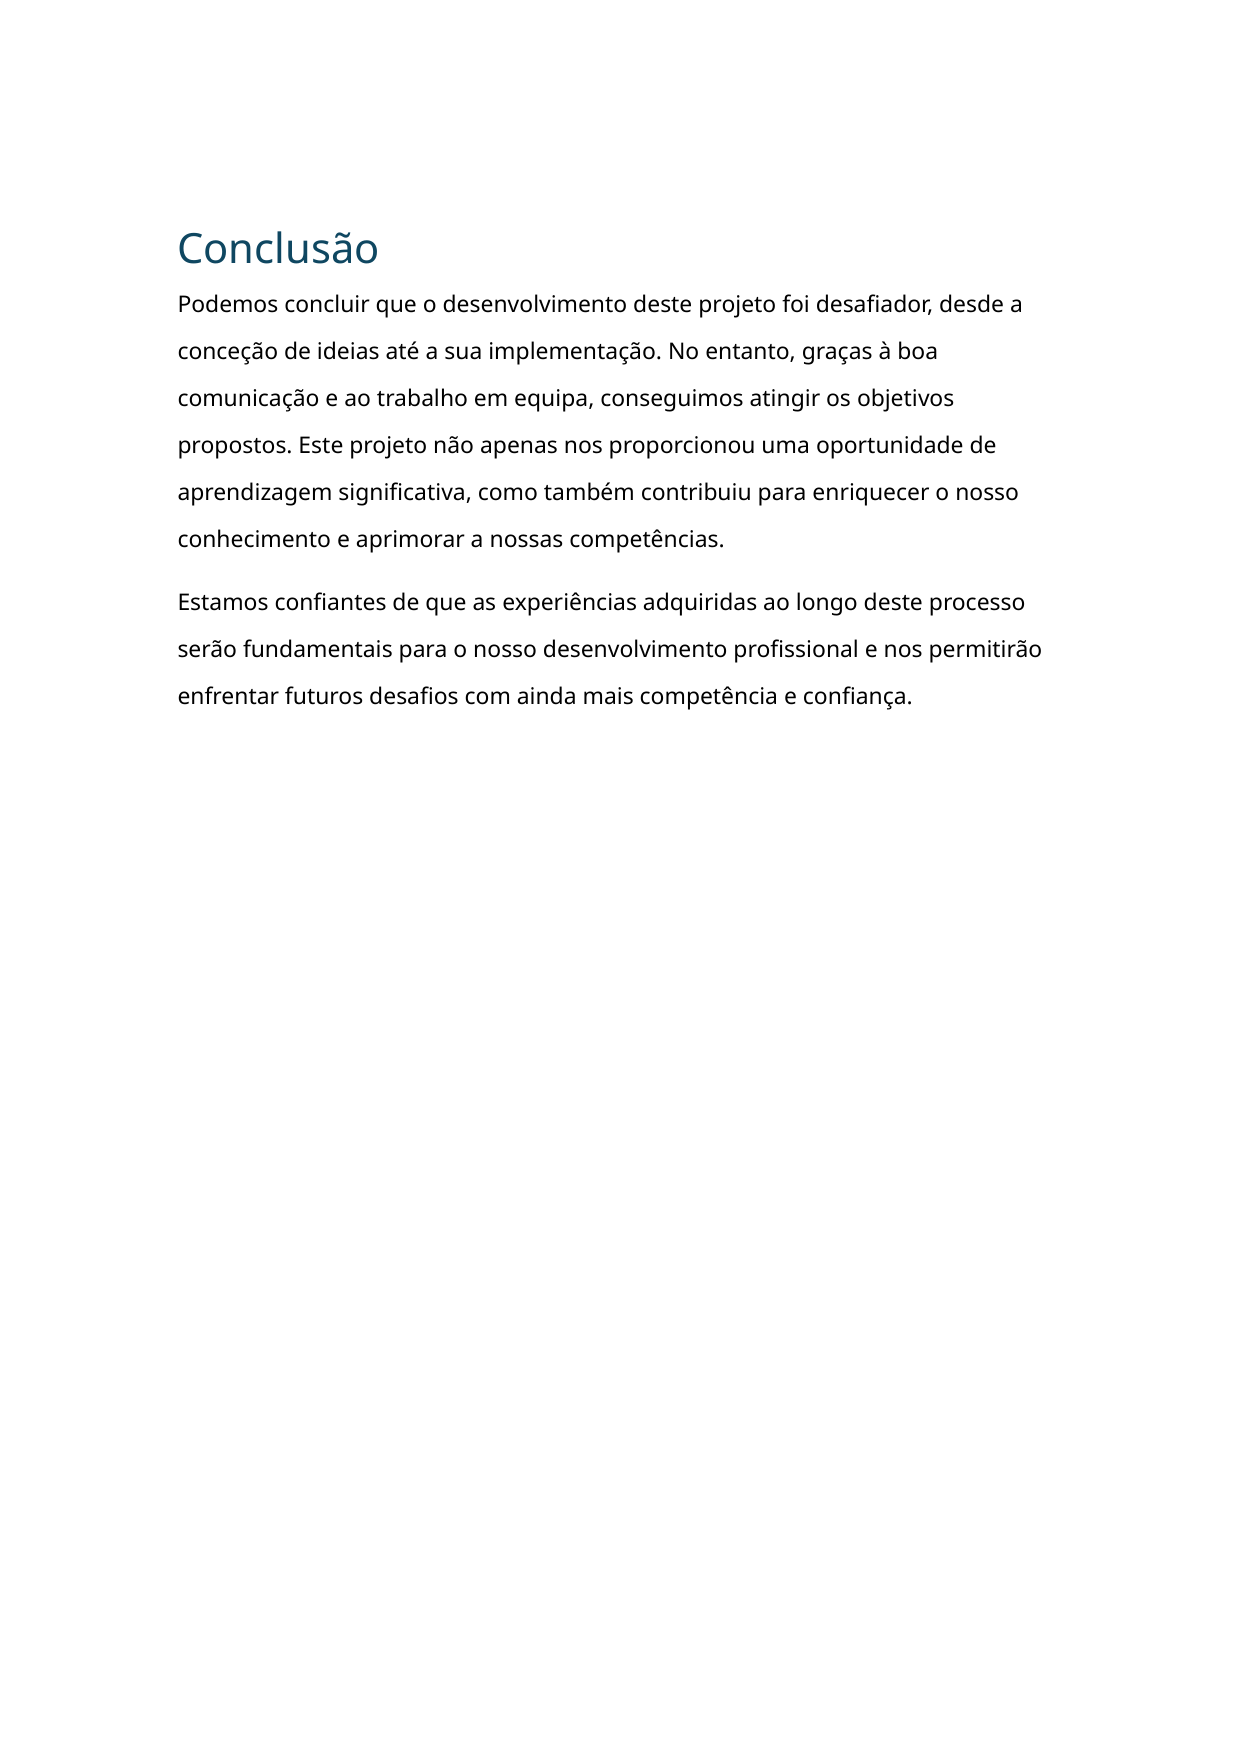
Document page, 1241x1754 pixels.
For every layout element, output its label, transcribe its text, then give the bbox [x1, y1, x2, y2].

text Estamos confiantes de que as experiências adquiridas ao longo deste processo serão fundamentais para o nosso desenvolvimento profissional e nos permitirão enfrentar futuros desafios com ainda mais competência e confiança. [177, 586, 1063, 711]
subtitle Conclusão [177, 219, 1063, 276]
text Podemos concluir que o desenvolvimento deste projeto foi desafiador, desde a conceção de ideias até a sua implementação. No entanto, graças à boa comunicação e ao trabalho em equipa, conseguimos atingir os objetivos propostos. Este projeto não apenas nos proporcionou uma oportunidade de aprendizagem significativa, como também contribuiu para enriquecer o nosso conhecimento e aprimorar a nossas competências. [177, 288, 1063, 554]
